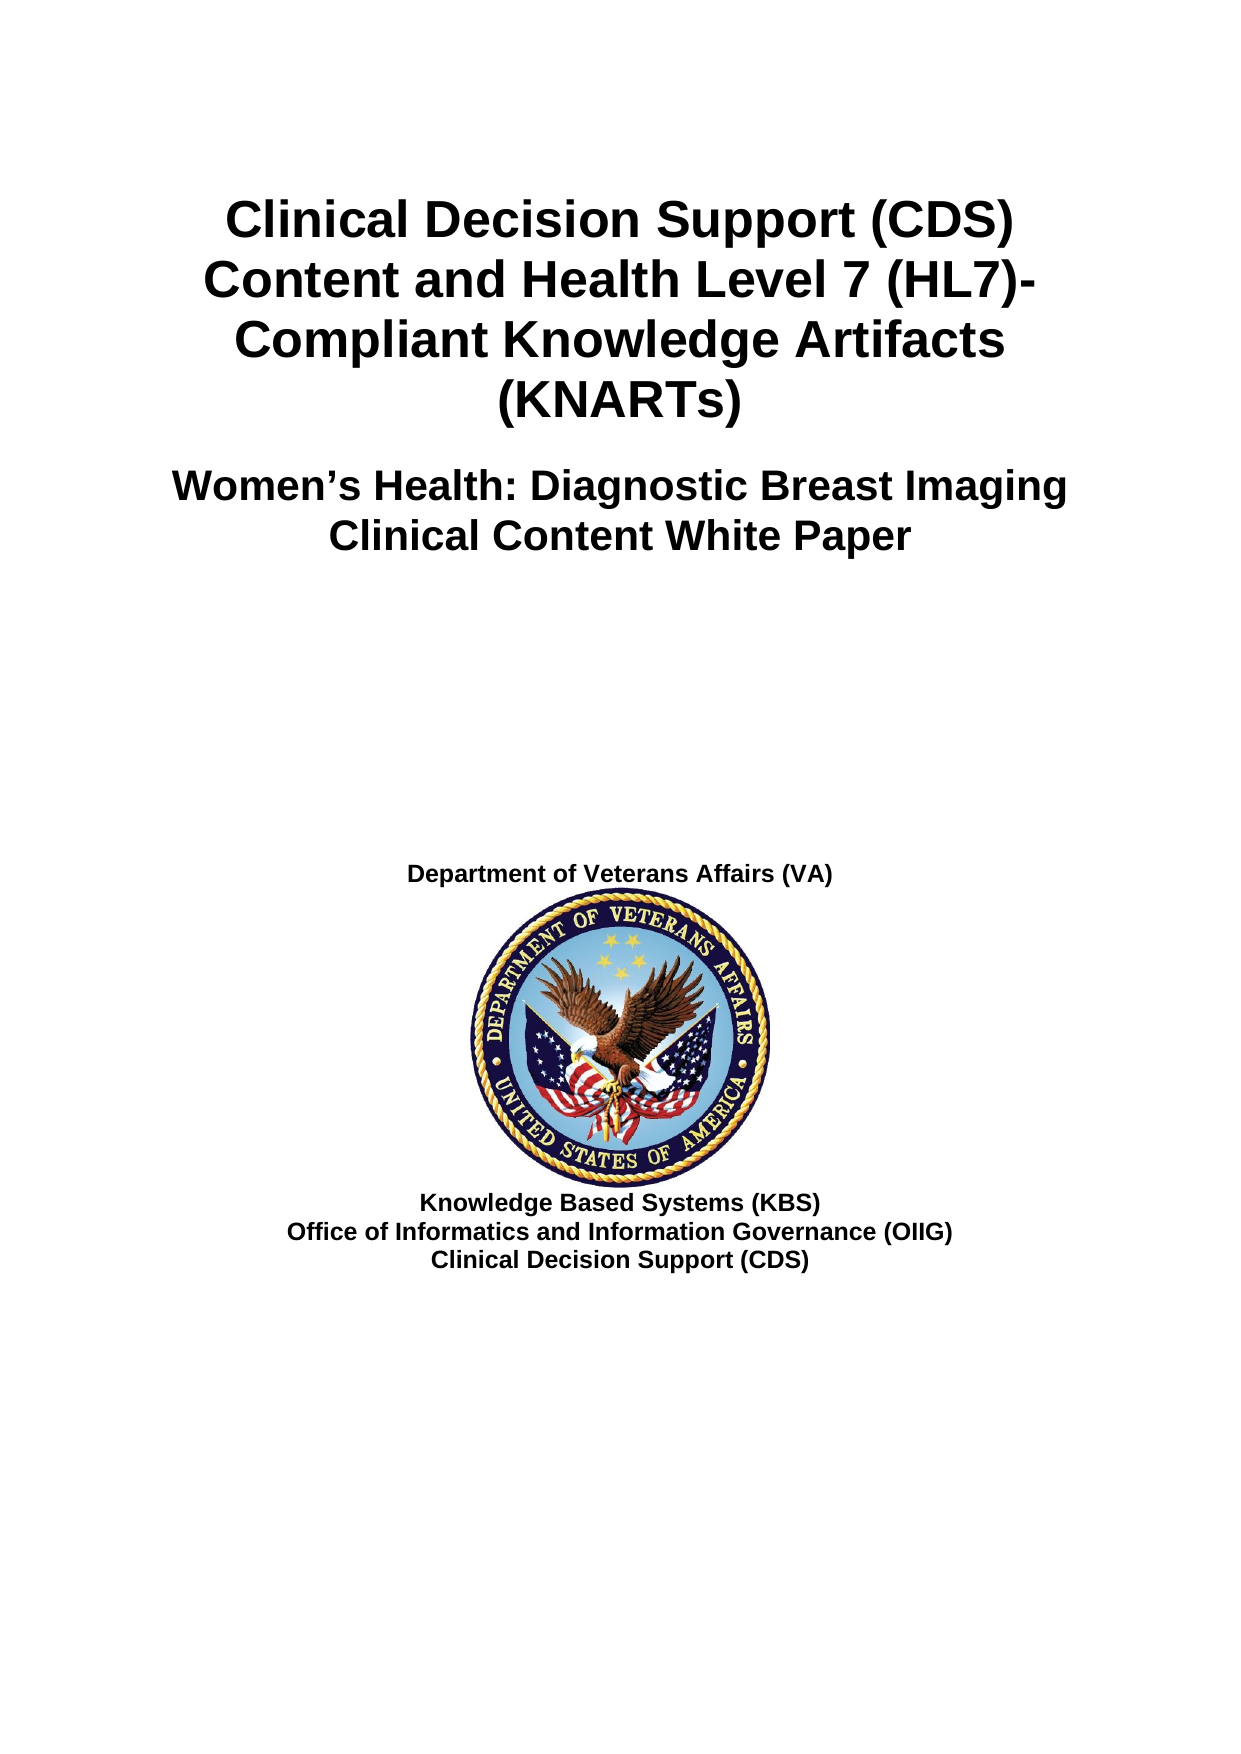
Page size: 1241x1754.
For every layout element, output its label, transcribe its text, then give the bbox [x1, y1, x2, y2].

text Office of Informatics and Information Governance (OIIG) [150, 1216, 1090, 1245]
text Clinical Decision Support (CDS) [150, 1245, 1090, 1274]
text Knowledge Based Systems (KBS) [150, 1188, 1090, 1216]
text Department of Veterans Affairs (VA) [150, 859, 1090, 888]
text Women’s Health: Diagnostic Breast Imaging Clinical Content White Paper [150, 461, 1090, 559]
picture [470, 887, 770, 1188]
text Clinical Decision Support (CDS) Content and Health Level 7 (HL7)-Compliant Knowledge Artifacts (KNARTs) [150, 189, 1090, 428]
